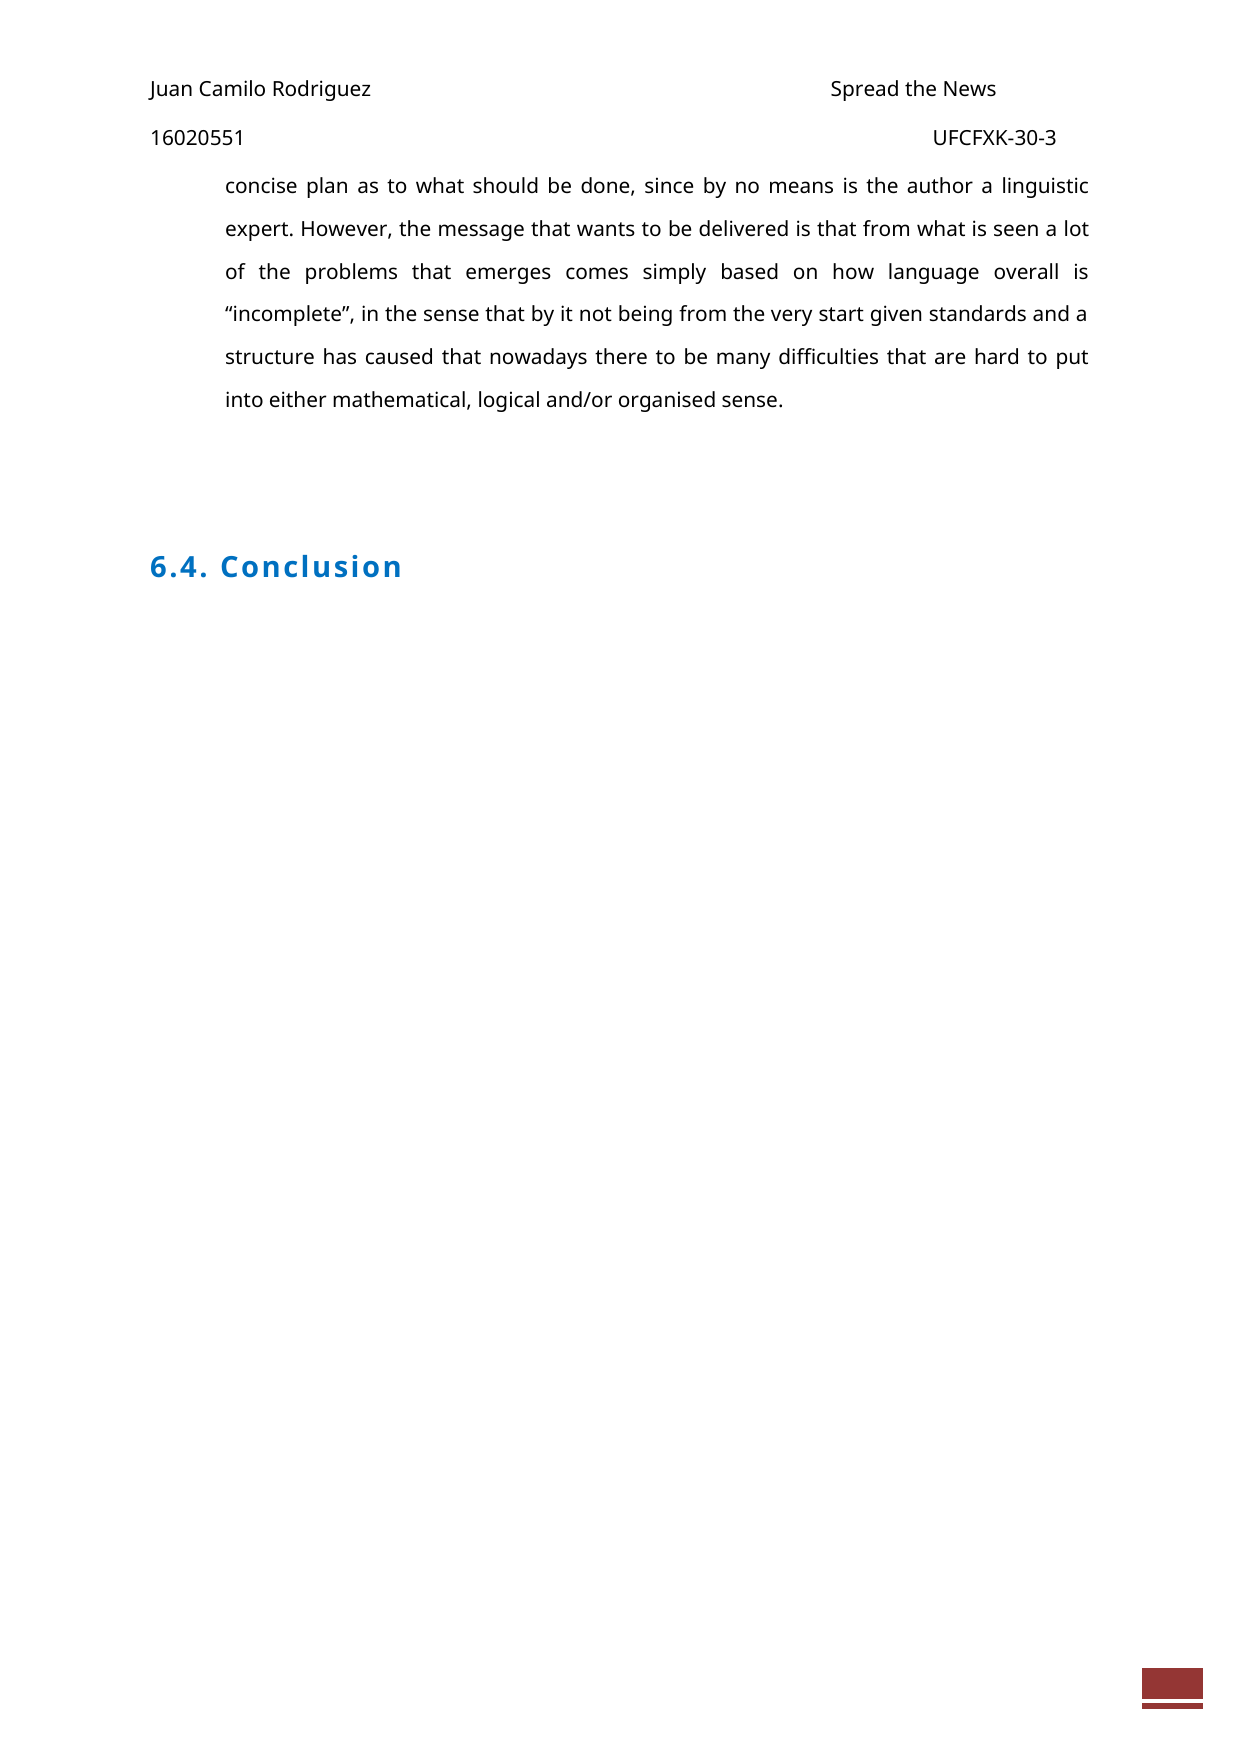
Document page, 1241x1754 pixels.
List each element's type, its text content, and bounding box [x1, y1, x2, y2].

subtitle 6.4. Conclusion [150, 546, 1090, 586]
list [187, 172, 1090, 413]
